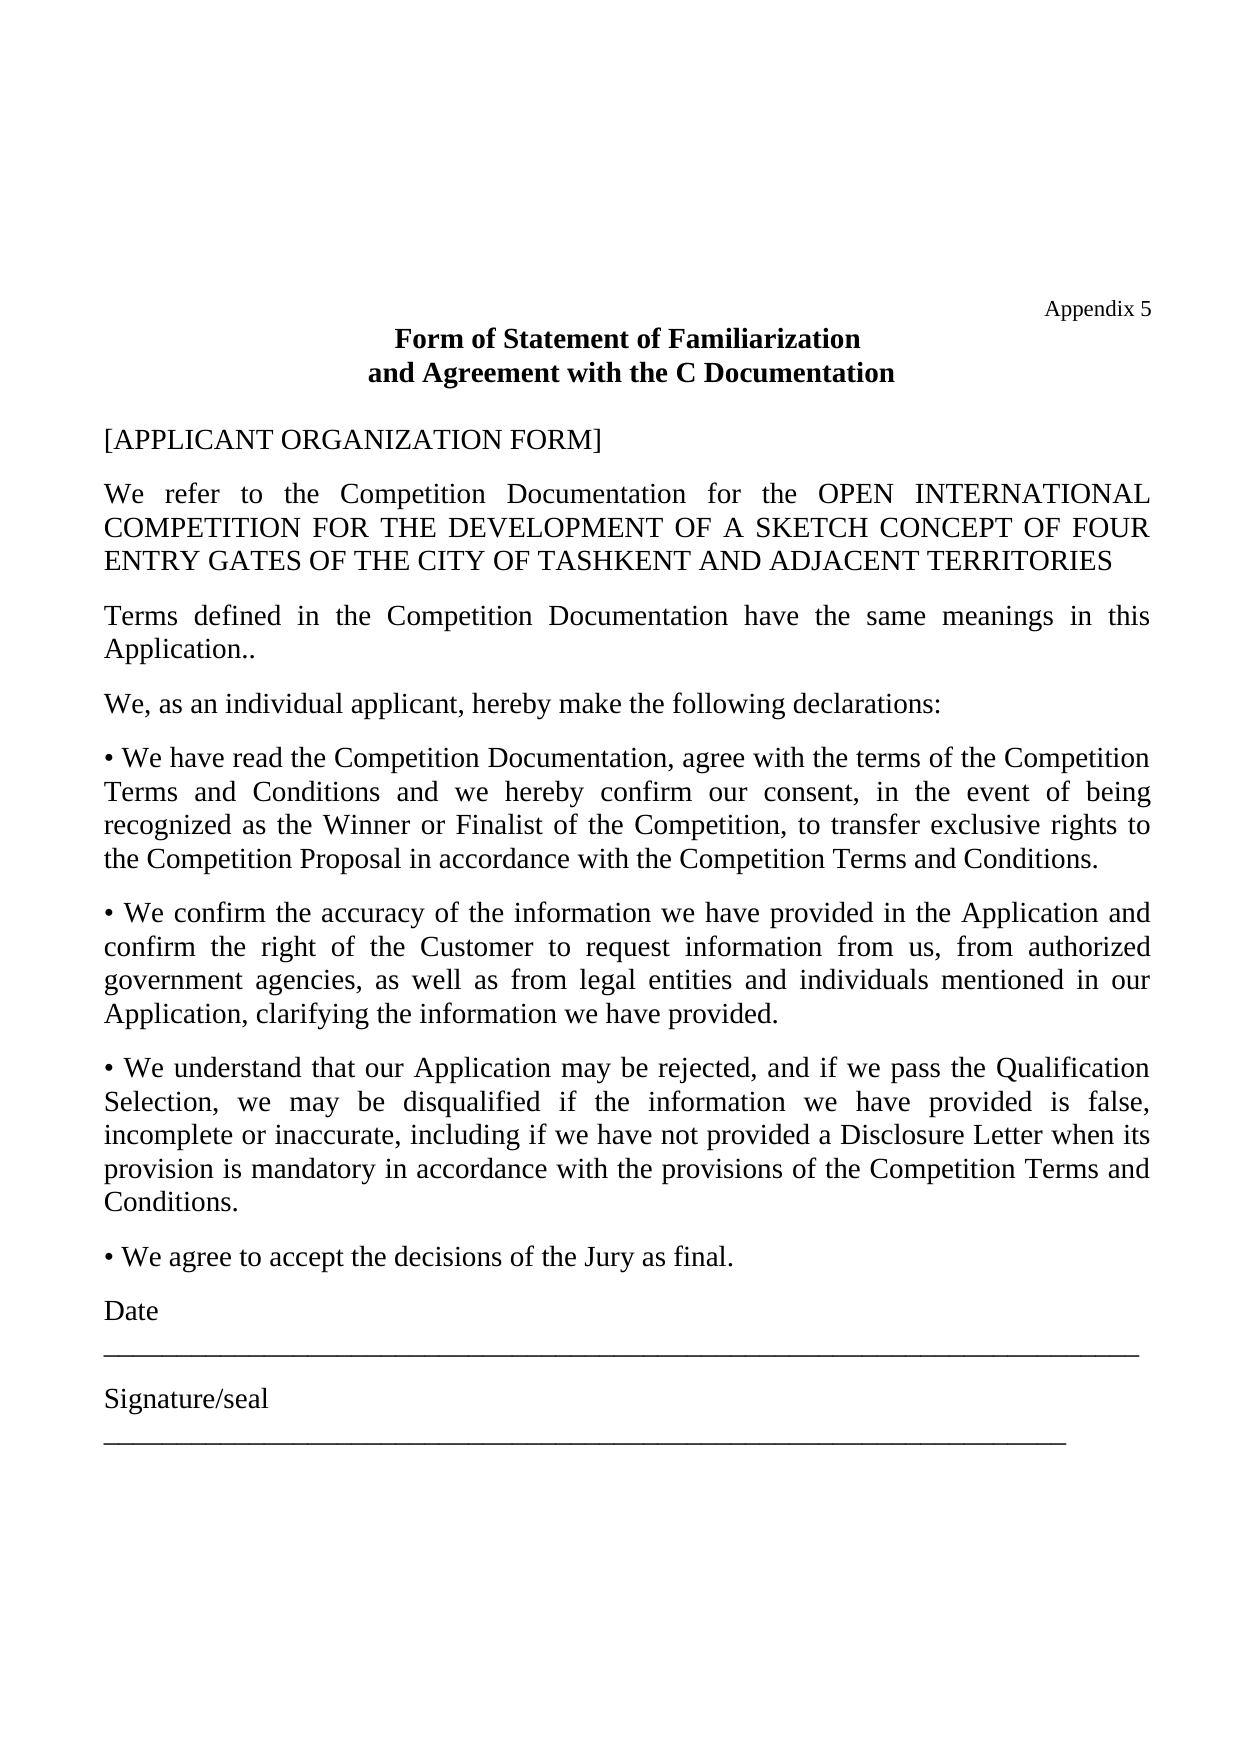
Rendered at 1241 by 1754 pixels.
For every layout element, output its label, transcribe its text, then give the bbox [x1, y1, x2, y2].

text Terms defined in the Competition Documentation have the same meanings in this Application.. [103, 598, 1152, 665]
text We, as an individual applicant, hereby make the following declarations: [103, 686, 1152, 719]
text and Agreement with the С Documentation [103, 355, 1152, 388]
text Signature/seal __________________________________________________________________ [103, 1381, 1152, 1448]
text • We agree to accept the decisions of the Jury as final. [103, 1239, 1152, 1272]
text • We confirm the accuracy of the information we have provided in the Application and confirm the right of the Customer to request information from us, from authorized government agencies, as well as from legal entities and individuals mentioned in our Application, clarifying the information we have provided. [103, 895, 1152, 1029]
text • We have read the Competition Documentation, agree with the terms of the Competition Terms and Conditions and we hereby confirm our consent, in the event of being recognized as the Winner or Finalist of the Competition, to transfer exclusive rights to the Competition Proposal in accordance with the Competition Terms and Conditions. [103, 740, 1152, 874]
text Form of Statement of Familiarization [103, 321, 1152, 355]
text Appendix 5 [103, 295, 1152, 321]
text We refer to the Competition Documentation for the OPEN INTERNATIONAL COMPETITION FOR THE DEVELOPMENT OF A SKETCH CONCEPT OF FOUR ENTRY GATES OF THE CITY OF TASHKENT AND ADJACENT TERRITORIES [103, 476, 1152, 577]
text [APPLICANT ORGANIZATION FORM] [103, 422, 1152, 456]
text Date _______________________________________________________________________ [103, 1293, 1152, 1360]
text • We understand that our Application may be rejected, and if we pass the Qualification Selection, we may be disqualified if the information we have provided is false, incomplete or inaccurate, including if we have not provided a Disclosure Letter when its provision is mandatory in accordance with the provisions of the Competition Terms and Conditions. [103, 1050, 1152, 1218]
